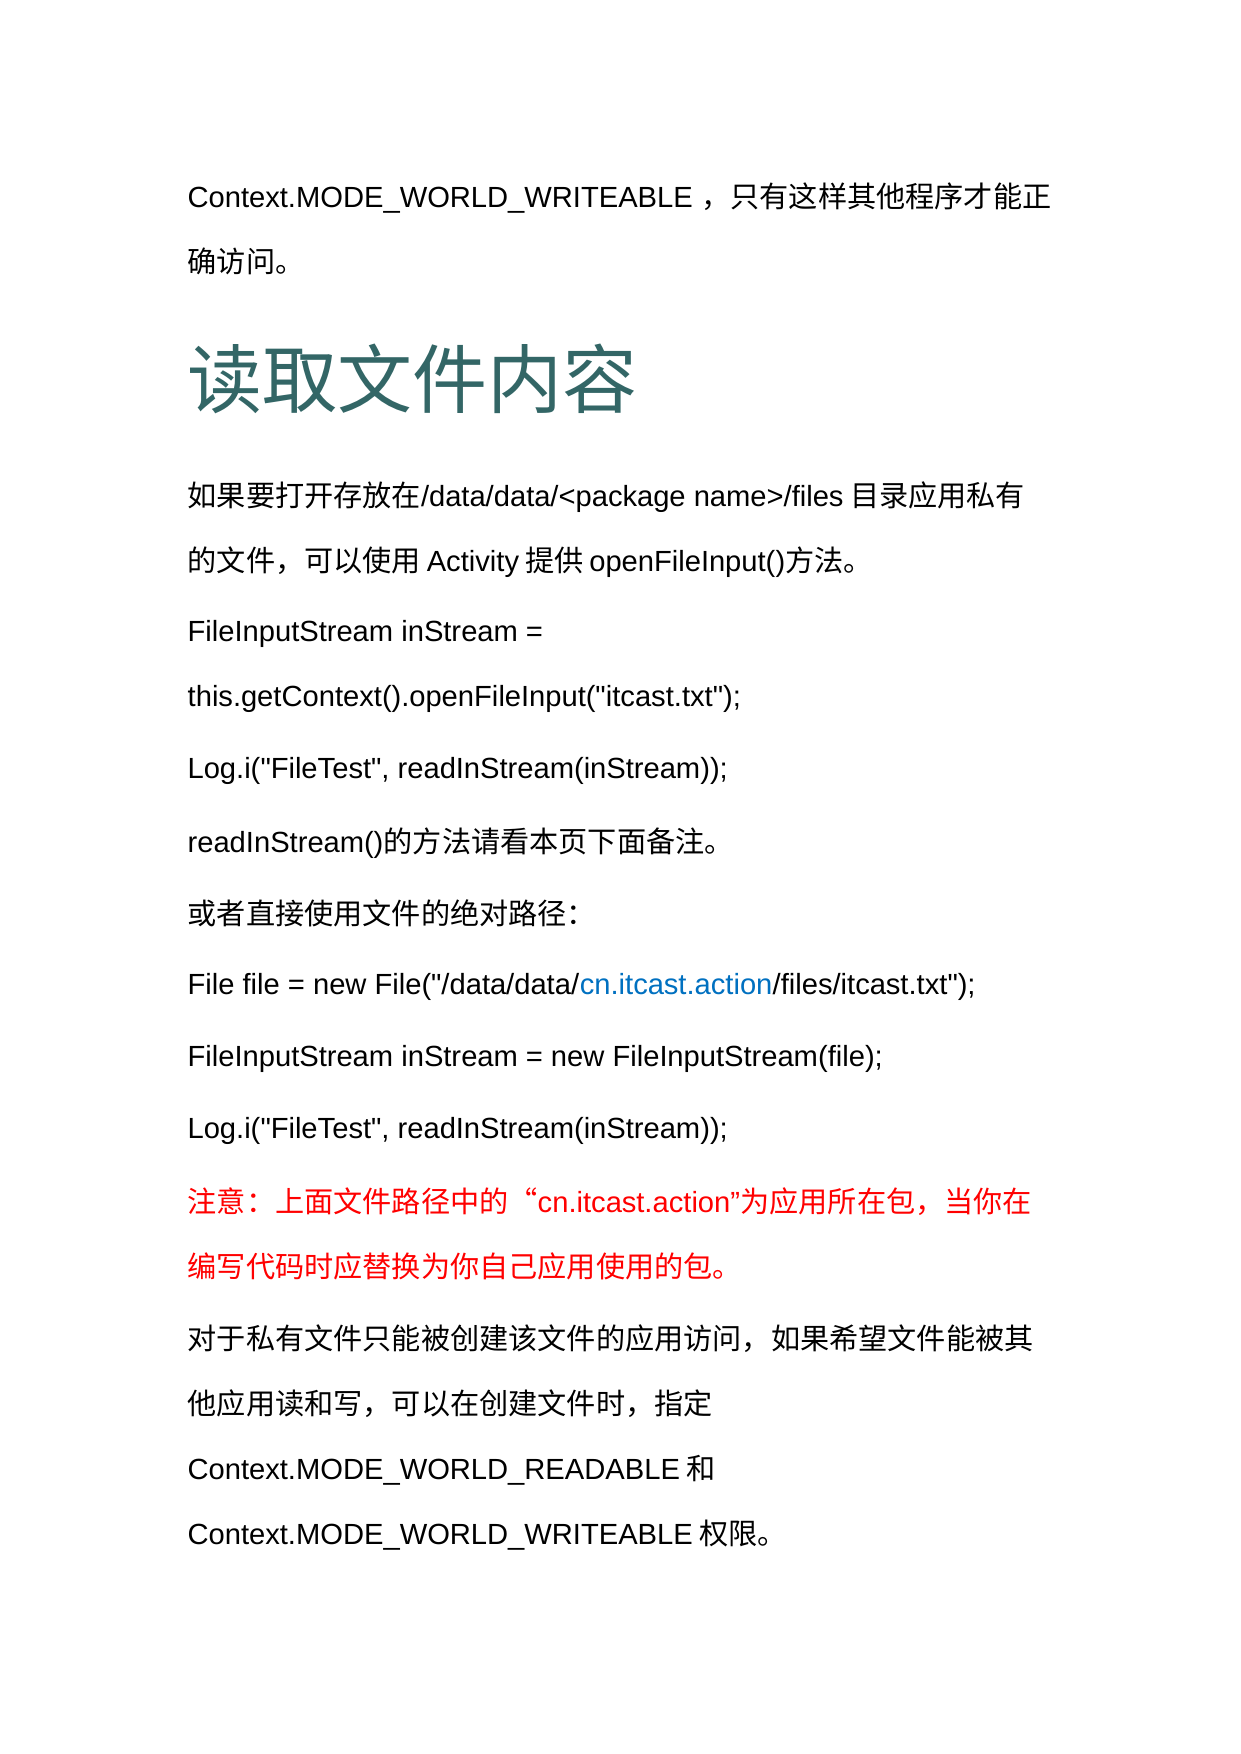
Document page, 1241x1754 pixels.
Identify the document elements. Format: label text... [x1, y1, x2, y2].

text readInStream()的方法请看本页下面备注。 [187, 807, 1053, 872]
text 注意：上面文件路径中的“cn.itcast.action”为应用所在包，当你在编写代码时应替换为你自己应用使用的包。 [187, 1167, 1053, 1297]
text 如果要打开存放在/data/data/<package name>/files目录应用私有的文件，可以使用Activity提供openFileInput()方法。 [187, 461, 1053, 591]
text 读取文件内容 [187, 324, 1053, 454]
text 对于私有文件只能被创建该文件的应用访问，如果希望文件能被其他应用读和写，可以在创建文件时，指定Context.MODE_WORLD_READABLE和Context.MODE_WORLD_WRITEABLE权限。 [187, 1304, 1053, 1564]
text FileInputStream inStream = new FileInputStream(file); [187, 1023, 1053, 1088]
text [187, 162, 1053, 292]
text 或者直接使用文件的绝对路径： [187, 879, 1053, 944]
text File file = new File("/data/data/cn.itcast.action/files/itcast.txt"); [187, 951, 1053, 1016]
text Log.i("FileTest", readInStream(inStream)); [187, 735, 1053, 800]
text FileInputStream inStream = this.getContext().openFileInput("itcast.txt"); [187, 598, 1053, 728]
text Log.i("FileTest", readInStream(inStream)); [187, 1095, 1053, 1160]
